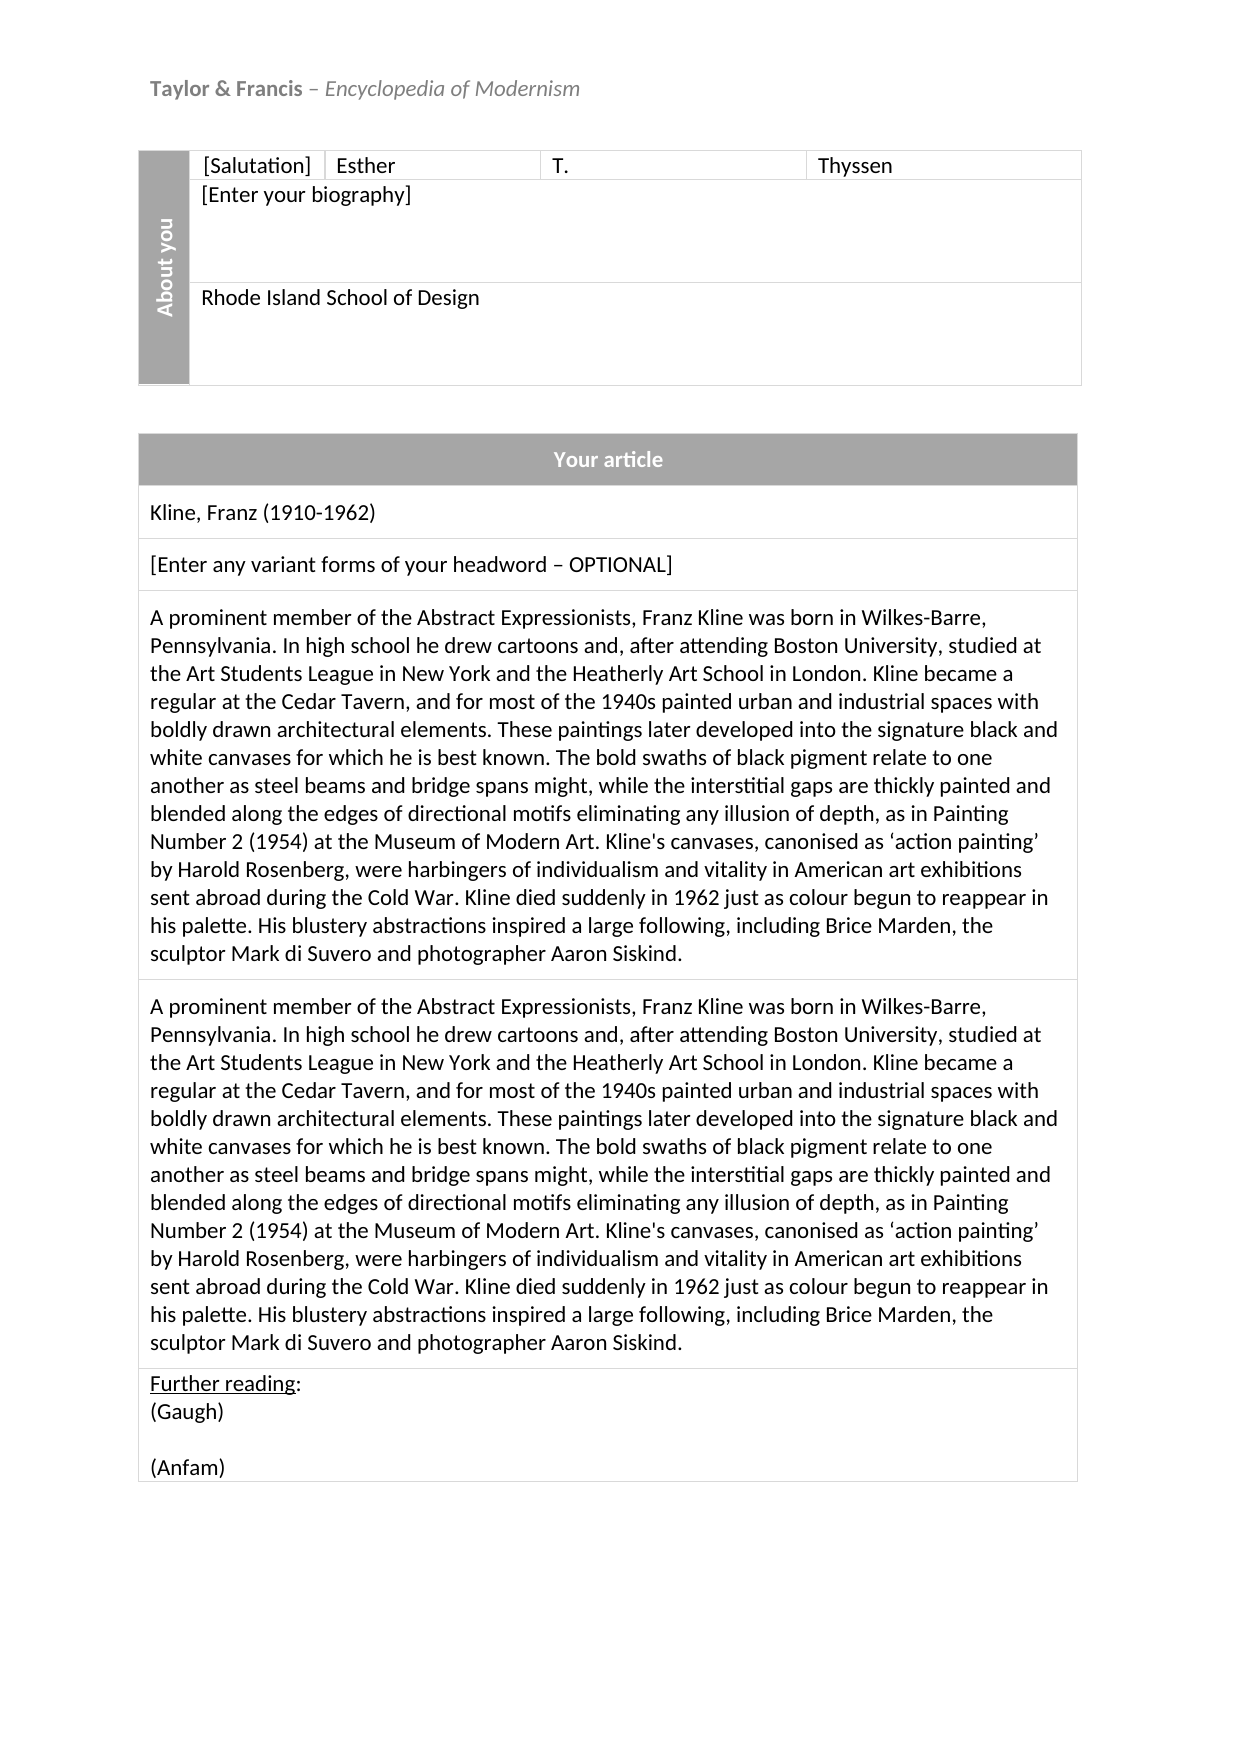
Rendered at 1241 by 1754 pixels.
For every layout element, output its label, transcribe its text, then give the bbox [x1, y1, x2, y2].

table_cell Further reading: [139, 1369, 1077, 1481]
table_header Your article [139, 434, 1077, 485]
table_header About you [139, 151, 189, 384]
